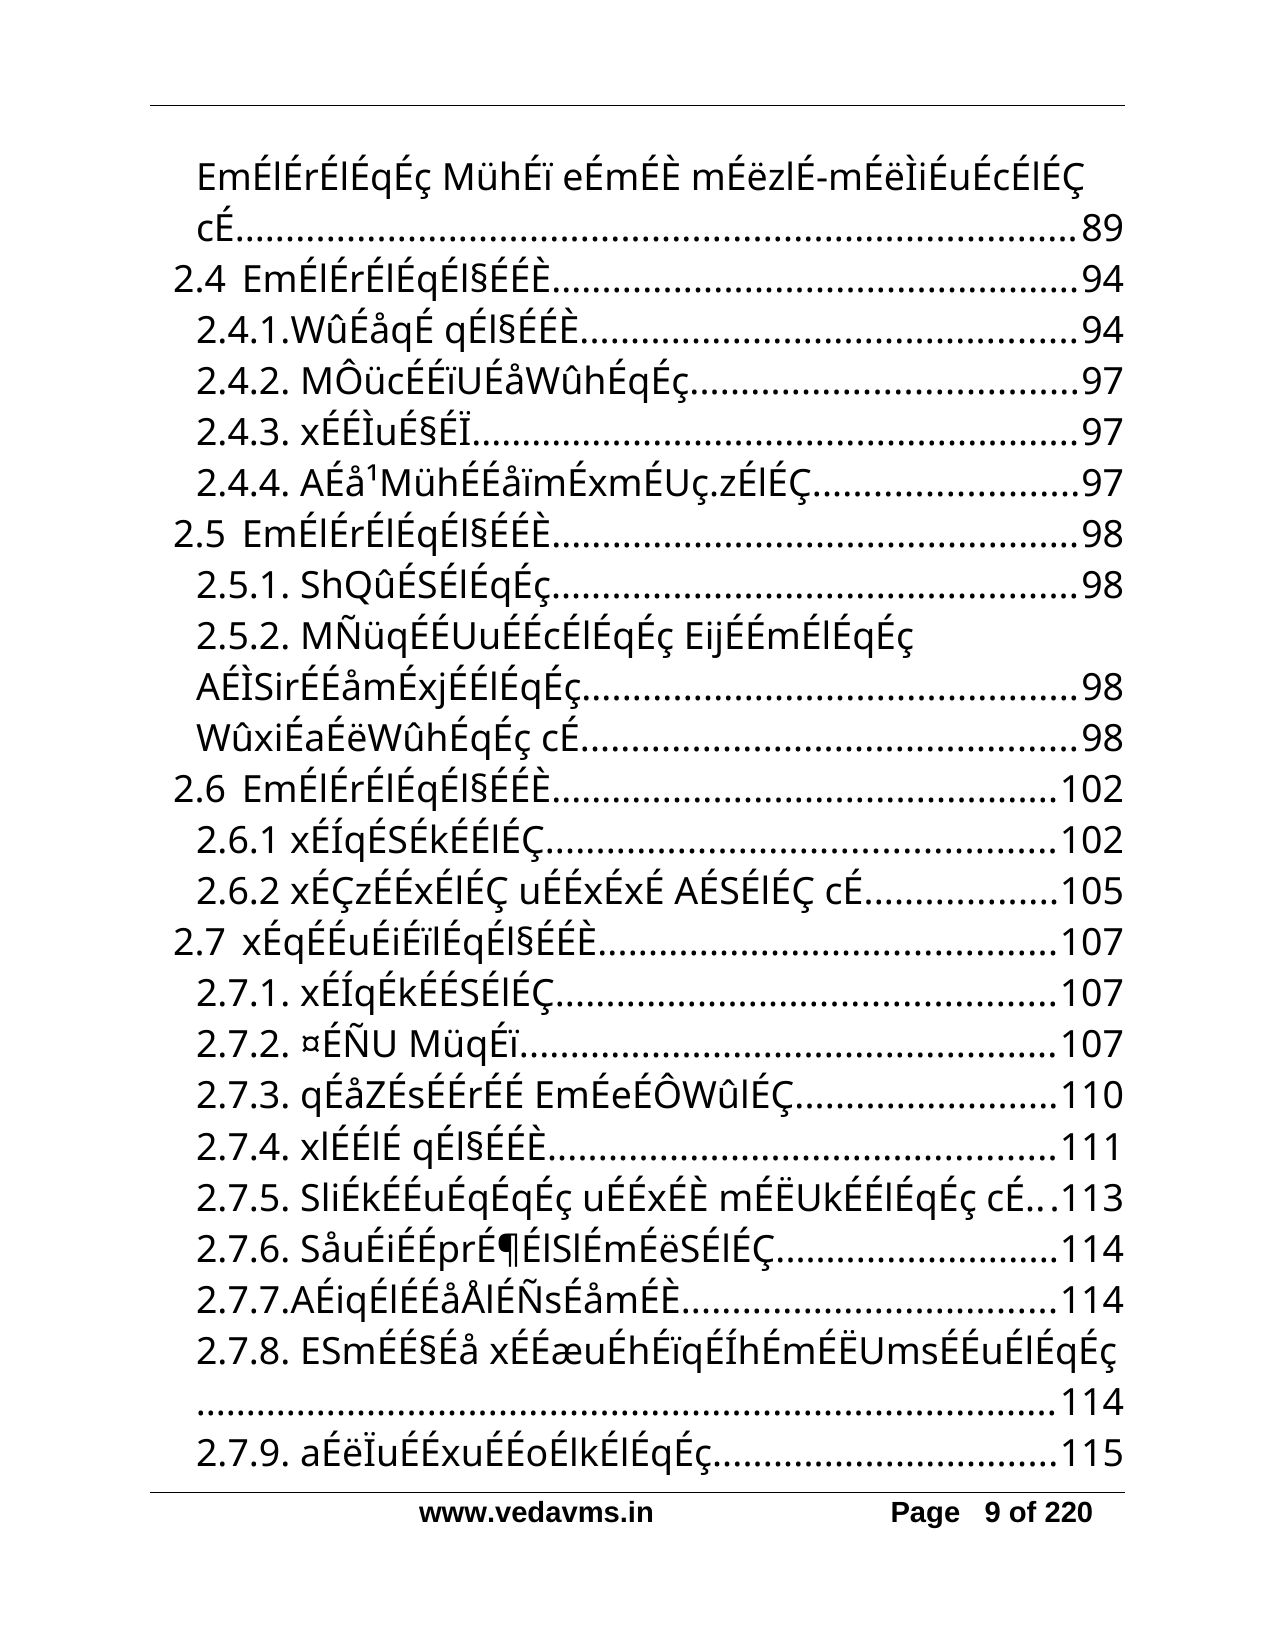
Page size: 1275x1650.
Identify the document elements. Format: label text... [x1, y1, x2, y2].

text 2.6 EmÉlÉrÉlÉqÉl§ÉÉÈ 102 [173, 762, 1125, 813]
text 2.6.2 xÉÇzÉÉxÉlÉÇ uÉÉxÉxÉ AÉSÉlÉÇ cÉ. 105 [196, 864, 1125, 916]
text 2.7.7.AÉiqÉlÉÉåÅlÉÑsÉåmÉÈ 114 [196, 1273, 1125, 1324]
text 2.4.2. MÔücÉÉïUÉåWûhÉqÉç 97 [196, 354, 1125, 405]
text 2.4.4. AÉå¹MühÉÉåïmÉxmÉUç.zÉlÉÇ 97 [196, 456, 1125, 507]
text 2.4.1.WûÉåqÉ qÉl§ÉÉÈ 94 [196, 303, 1125, 354]
text 2.7.6. SåuÉiÉÉprÉ¶ÉlSlÉmÉëSÉlÉÇ. 114 [196, 1222, 1125, 1273]
text 2.5.2. MÑüqÉÉUuÉÉcÉlÉqÉç EijÉÉmÉlÉqÉç AÉÌSirÉÉåmÉxjÉÉlÉqÉç 98 [196, 609, 1125, 711]
text WûxiÉaÉëWûhÉqÉç cÉ. 98 [196, 711, 1125, 762]
text 2.7.3. qÉåZÉsÉÉrÉÉ EmÉeÉÔWûlÉÇ 110 [196, 1069, 1125, 1120]
text 2.7.5. SliÉkÉÉuÉqÉqÉç uÉÉxÉÈ mÉËUkÉÉlÉqÉç cÉ. 113 [196, 1171, 1125, 1222]
text 2.5.1. ShQûÉSÉlÉqÉç 98 [196, 558, 1125, 609]
text 2.4 EmÉlÉrÉlÉqÉl§ÉÉÈ 94 [173, 252, 1125, 303]
text 2.7.2. ¤ÉÑU MüqÉï 107 [196, 1018, 1125, 1069]
text 2.7.8. ESmÉÉ§Éå xÉÉæuÉhÉïqÉÍhÉmÉËUmsÉÉuÉlÉqÉç 114 [196, 1324, 1125, 1426]
text 2.6.1 xÉÍqÉSÉkÉÉlÉÇ 102 [196, 813, 1125, 864]
text 2.7.9. aÉëÏuÉÉxuÉÉoÉlkÉlÉqÉç 115 [196, 1426, 1125, 1477]
text 2.7.4. xlÉÉlÉ qÉl§ÉÉÈ 111 [196, 1120, 1125, 1171]
text 2.7 xÉqÉÉuÉiÉïlÉqÉl§ÉÉÈ 107 [173, 916, 1125, 967]
text 2.7.1. xÉÍqÉkÉÉSÉlÉÇ 107 [196, 967, 1125, 1018]
text 2.5 EmÉlÉrÉlÉqÉl§ÉÉÈ 98 [173, 507, 1125, 558]
text 2.4.3. xÉÉÌuÉ§ÉÏ 97 [196, 405, 1125, 456]
text 2.3.1. AaÉëåÂ¨ÉUiÉÉåÅuÉxjÉÉmÉlÉqÉç mÉëÉå¤ÉhÉqÉç WûxiÉaÉëWûhÉqÉç mÉËUSÉlÉqÉç EmÉlÉrÉlÉqÉç MühÉï eÉmÉÈ mÉëzlÉ-mÉëÌiÉuÉcÉlÉÇ cÉ 89 [196, 150, 1125, 252]
